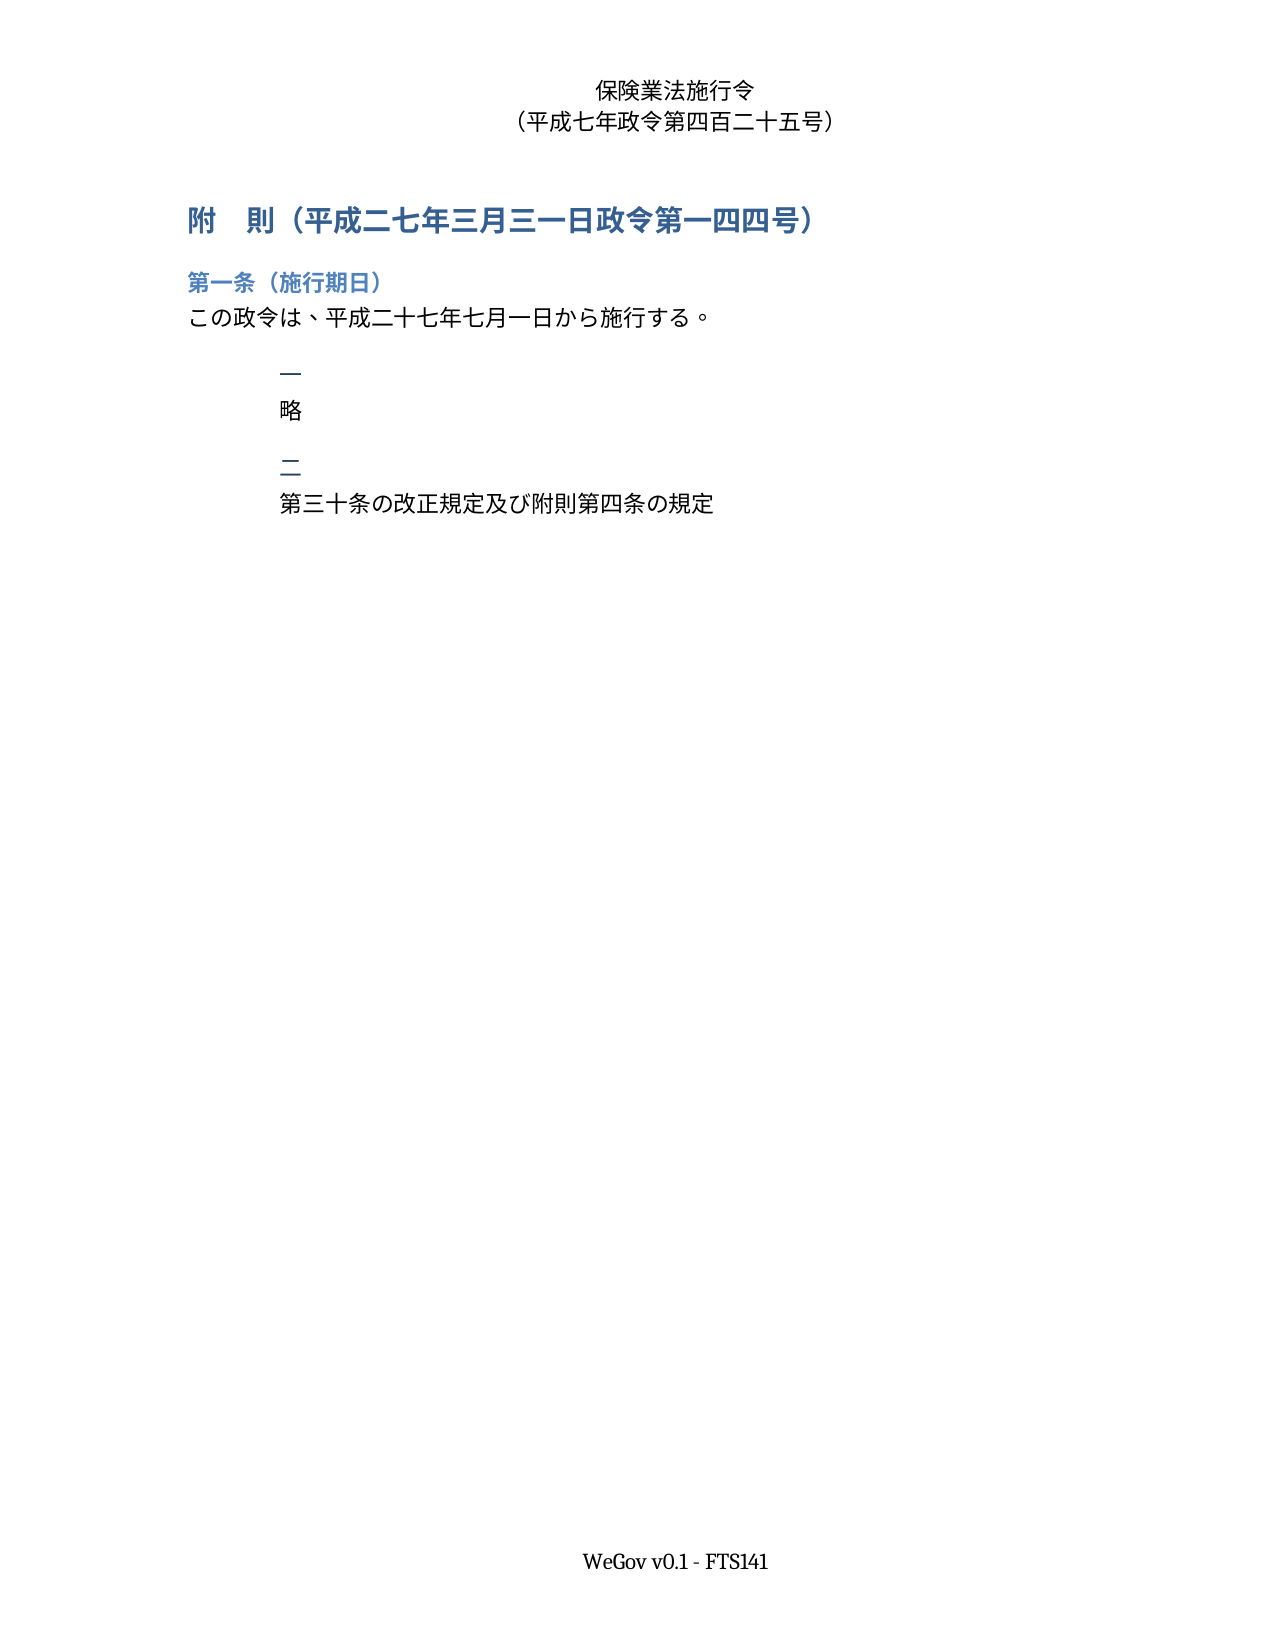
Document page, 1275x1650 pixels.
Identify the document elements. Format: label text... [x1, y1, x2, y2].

text 第三十条の改正規定及び附則第四条の規定 [279, 488, 1087, 519]
subtitle 一 [279, 359, 1087, 390]
subtitle 附 則（平成二七年三月三一日政令第一四四号） [187, 200, 1087, 240]
text この政令は、平成二十七年七月一日から施行する。 [187, 302, 1087, 334]
text 略 [279, 395, 1087, 426]
subtitle 第一条（施行期日） [187, 266, 1087, 298]
subtitle 二 [279, 452, 1087, 483]
